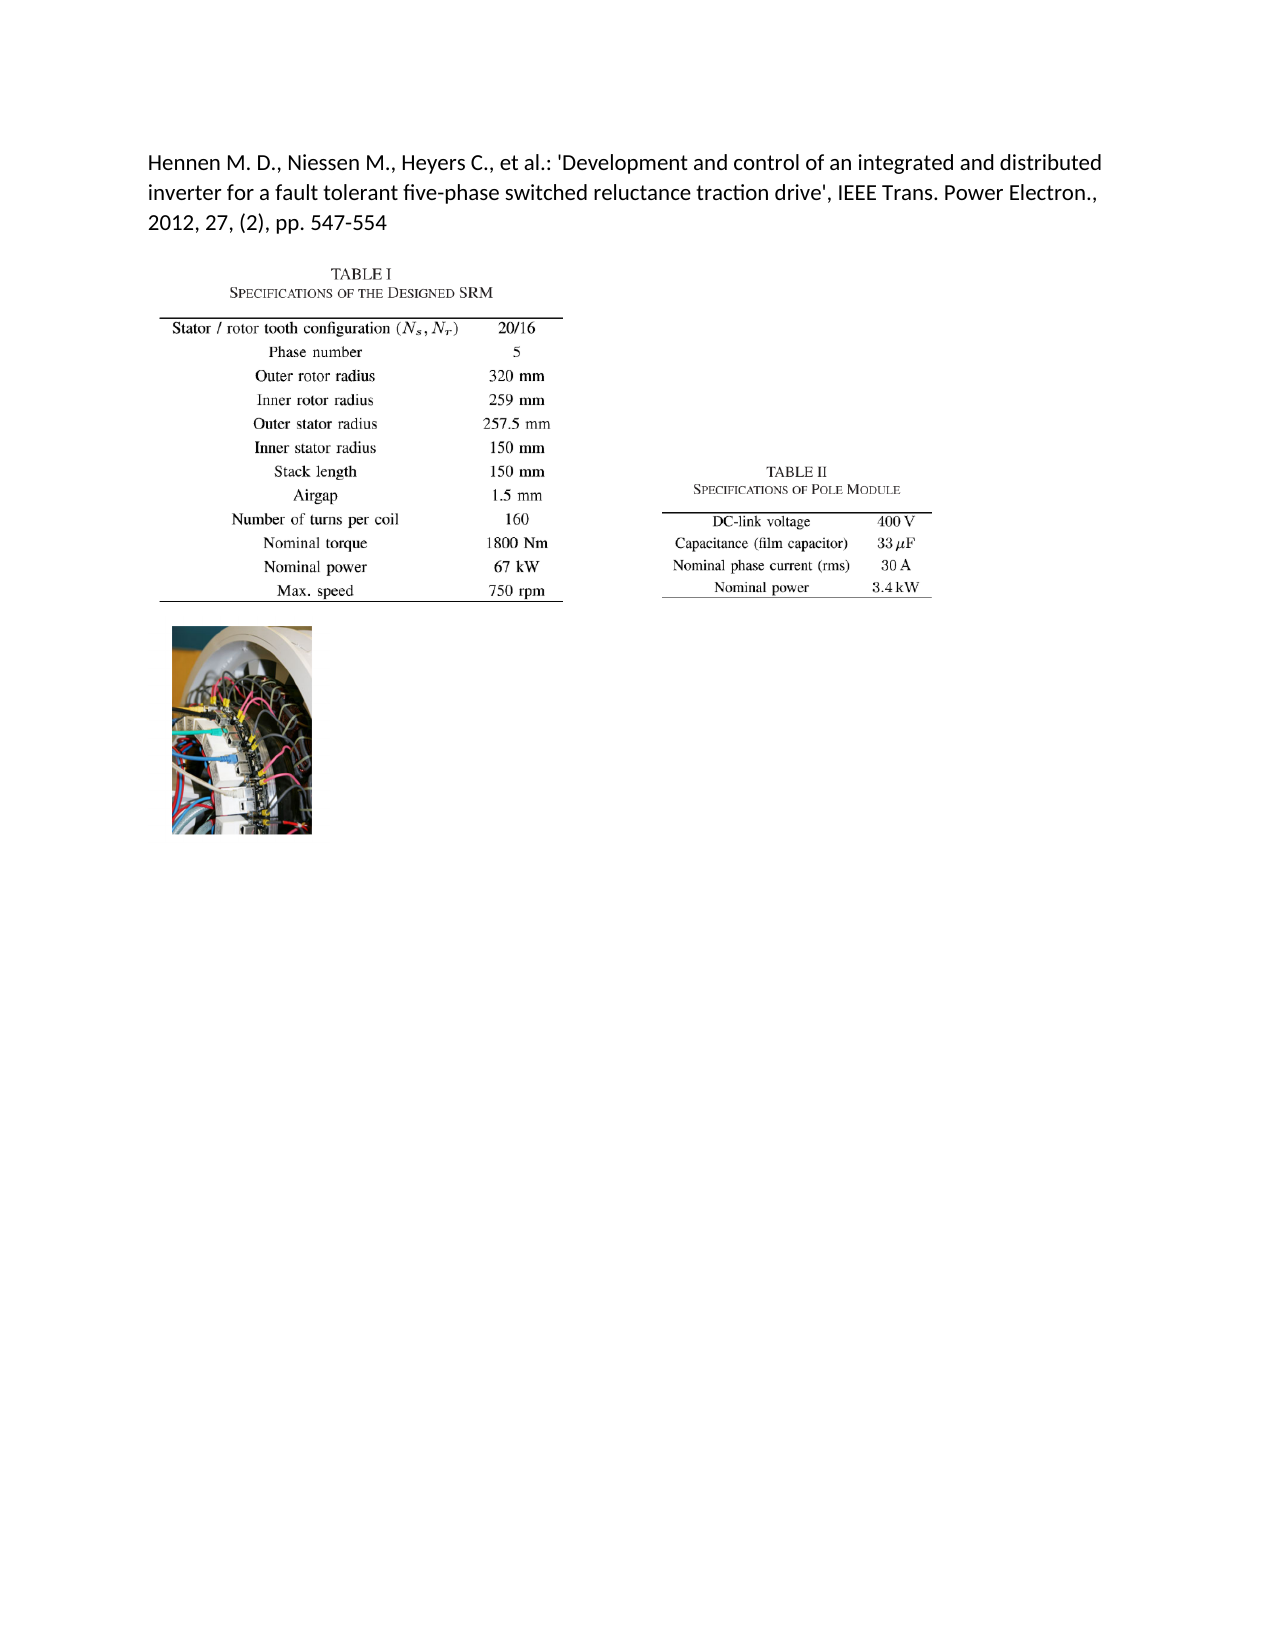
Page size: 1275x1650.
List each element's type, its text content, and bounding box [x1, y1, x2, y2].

picture [147, 255, 959, 615]
text Hennen M. D., Niessen M., Heyers C., et al.: 'Development and control of an integrated and distributed inverter for a fault tolerant five-phase switched reluctance traction drive', IEEE Trans. Power Electron., 2012, 27, (2), pp. 547-554 [148, 148, 1127, 236]
picture [147, 616, 331, 843]
